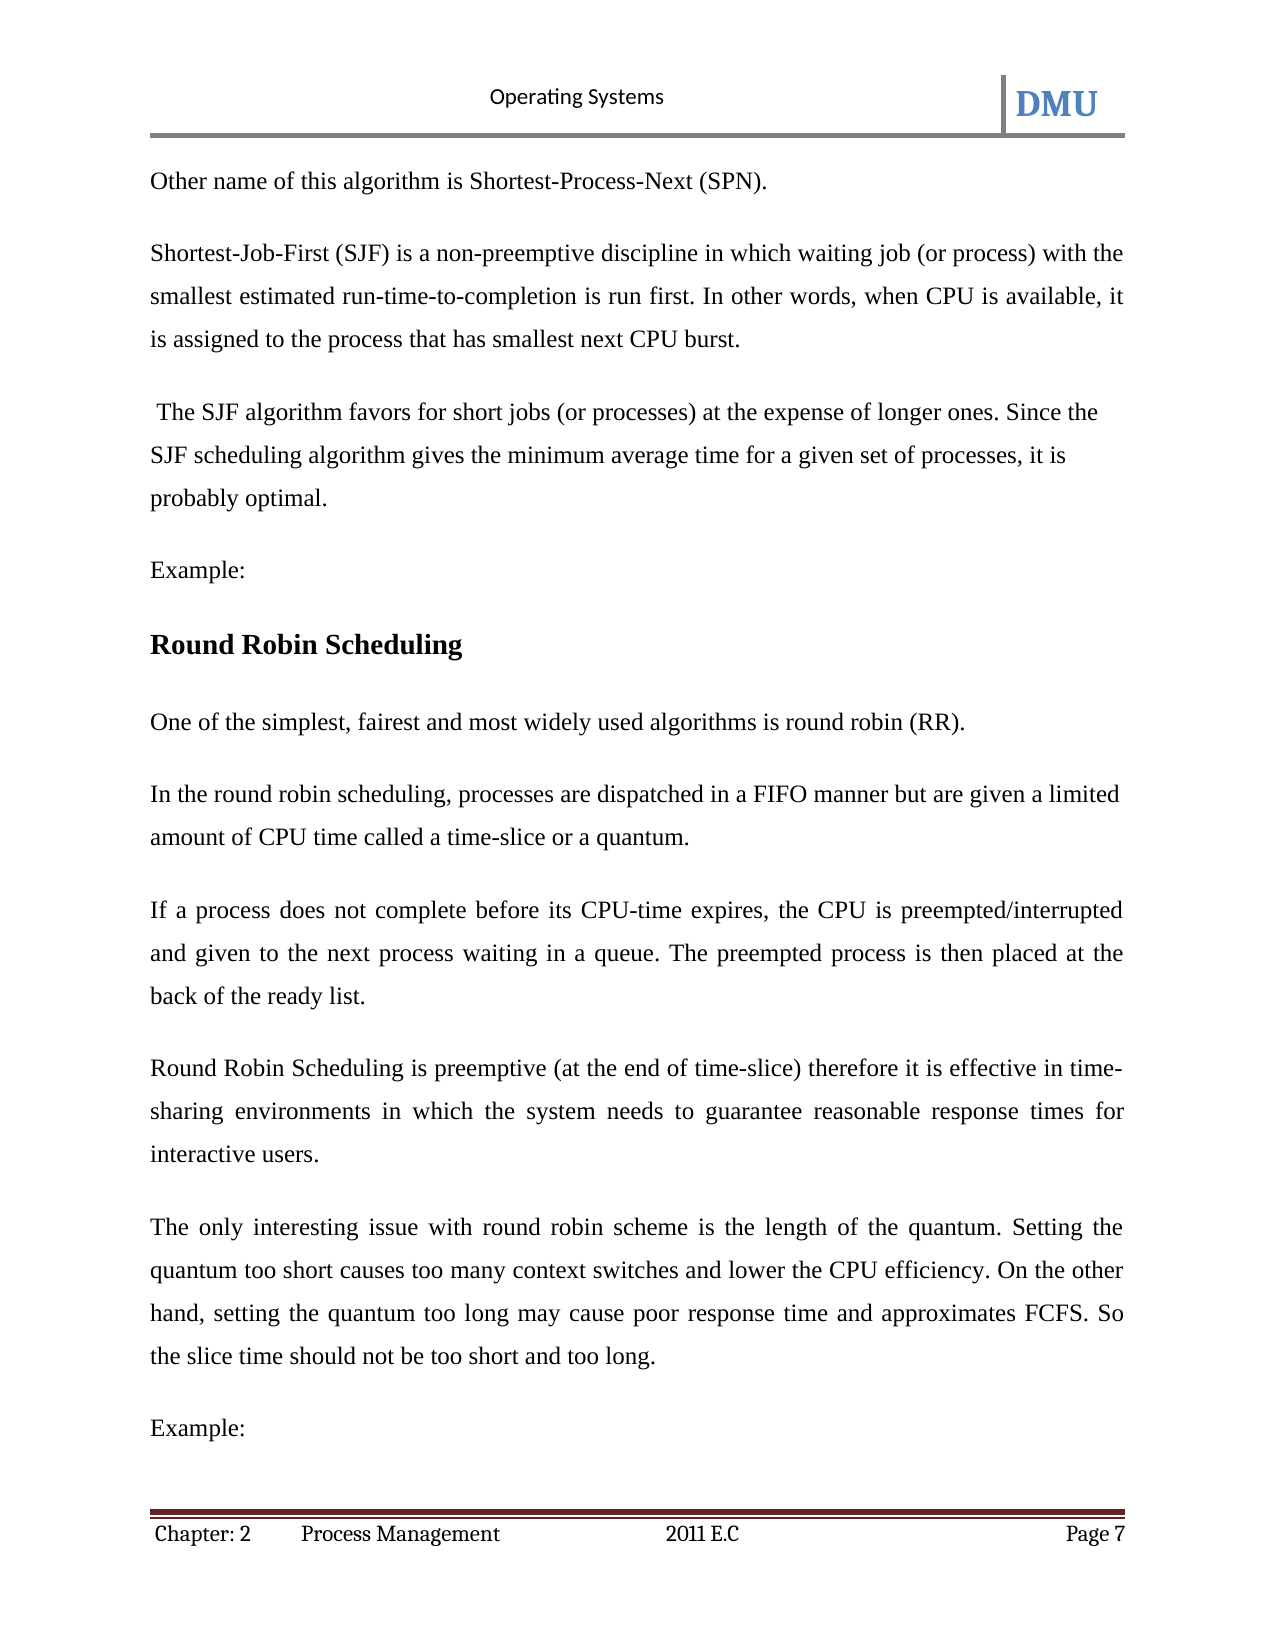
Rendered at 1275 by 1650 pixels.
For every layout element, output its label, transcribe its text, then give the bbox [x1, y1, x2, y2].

text The SJF algorithm favors for short jobs (or processes) at the expense of longer ones. Since the SJF scheduling algorithm gives the minimum average time for a given set of processes, it is probably optimal. [150, 397, 1125, 512]
subtitle Round Robin Scheduling [150, 627, 1125, 661]
text Shortest-Job-First (SJF) is a non-preemptive discipline in which waiting job (or process) with the smallest estimated run-time-to-completion is run first. In other words, when CPU is available, it is assigned to the process that has smallest next CPU burst. [150, 238, 1125, 353]
text One of the simplest, fairest and most widely used algorithms is round robin (RR). [150, 707, 1125, 736]
text The only interesting issue with round robin scheme is the length of the quantum. Setting the quantum too short causes too many context switches and lower the CPU efficiency. On the other hand, setting the quantum too long may cause poor response time and approximates FCFS. So the slice time should not be too short and too long. [150, 1212, 1125, 1370]
text Round Robin Scheduling is preemptive (at the end of time-slice) therefore it is effective in time-sharing environments in which the system needs to guarantee reasonable response times for interactive users. [150, 1053, 1125, 1168]
text Example: [150, 555, 1125, 584]
text Other name of this algorithm is Shortest-Process-Next (SPN). [150, 166, 1125, 194]
text Example: [150, 1413, 1125, 1442]
text If a process does not complete before its CPU-time expires, the CPU is preempted/interrupted and given to the next process waiting in a queue. The preempted process is then placed at the back of the ready list. [150, 895, 1125, 1010]
text In the round robin scheduling, processes are dispatched in a FIFO manner but are given a limited amount of CPU time called a time-slice or a quantum. [150, 779, 1125, 851]
